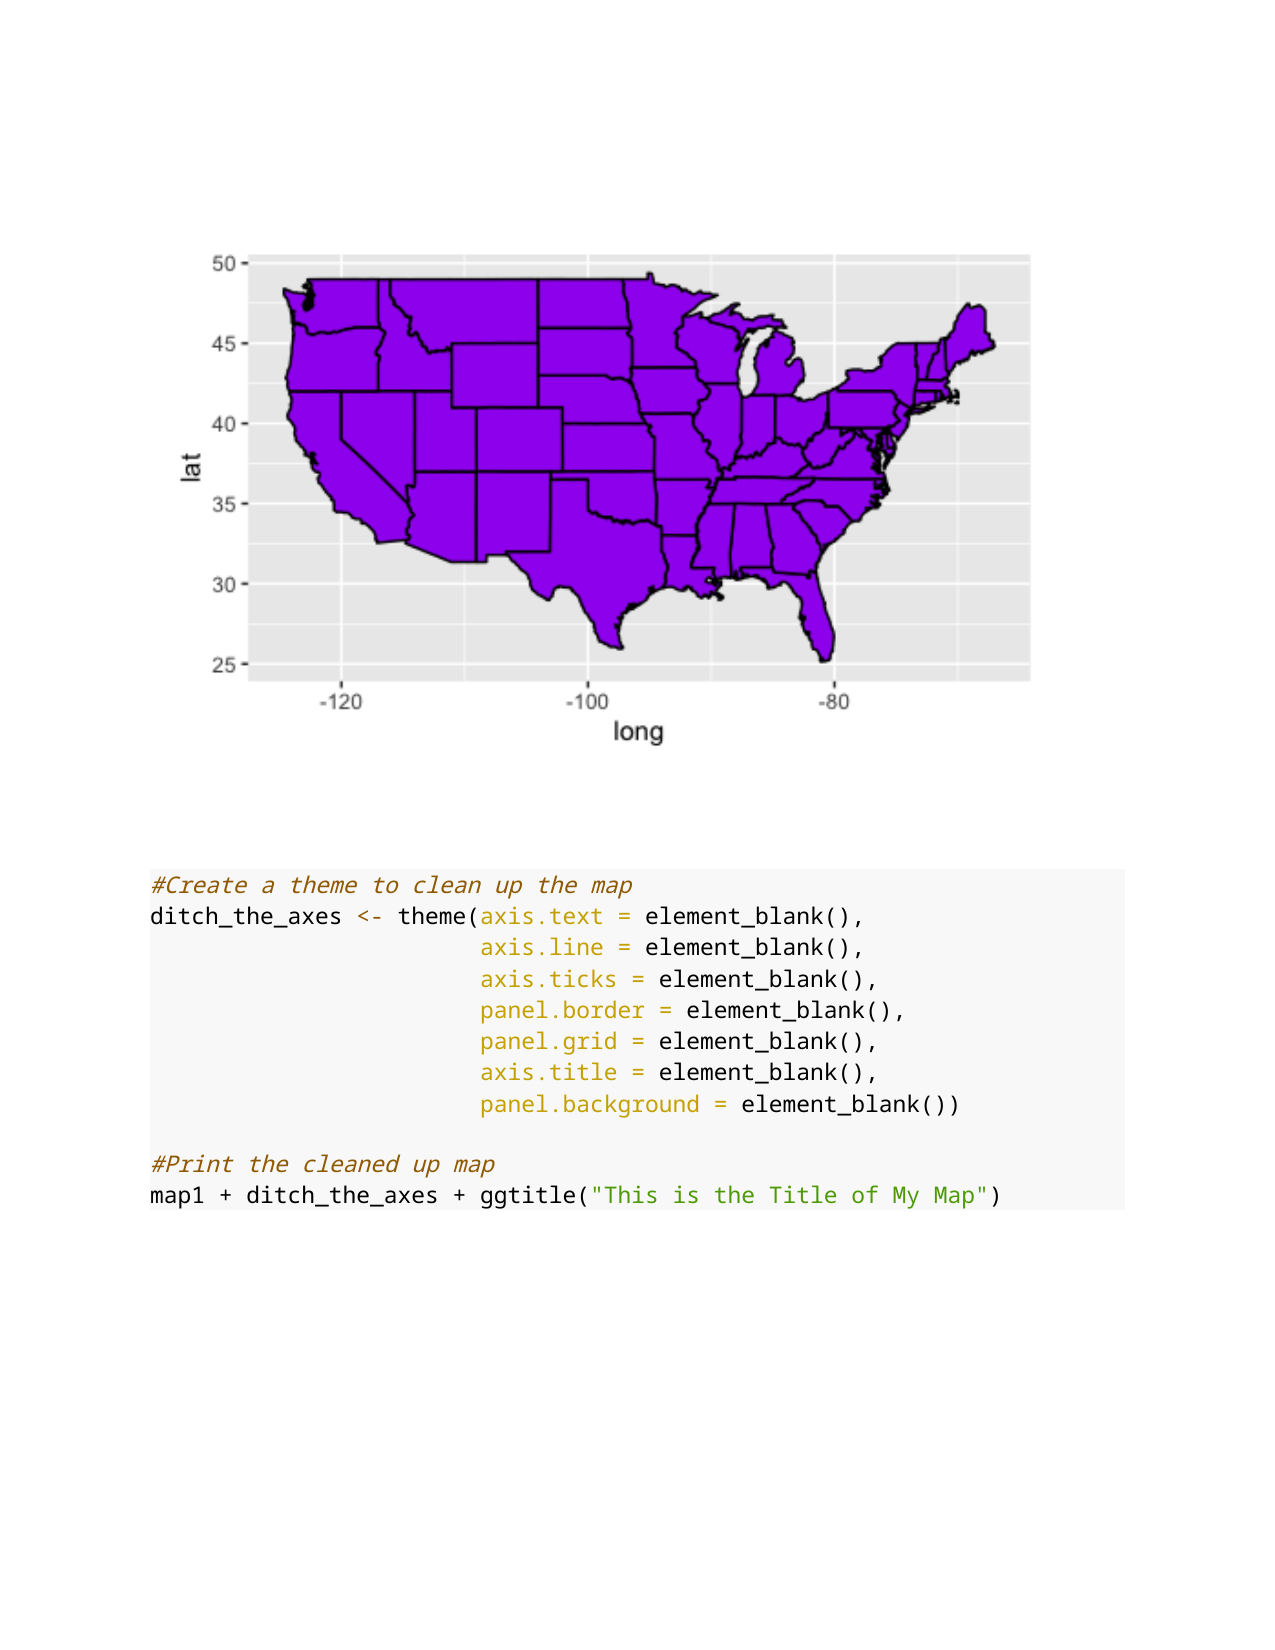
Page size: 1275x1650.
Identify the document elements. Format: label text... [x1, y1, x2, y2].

picture [168, 150, 1044, 850]
text #Create a theme to clean up the map ditch_the_axes <- theme(axis.text = element_blank(), axis.line = element_blank(), axis.ticks = element_blank(), panel.border = element_blank(), panel.grid = element_blank(), axis.title = element_blank(), panel.background = element_blank()) #Print the cleaned up map map1 + ditch_the_axes + ggtitle("This is the Title of My Map") [150, 869, 1125, 1210]
